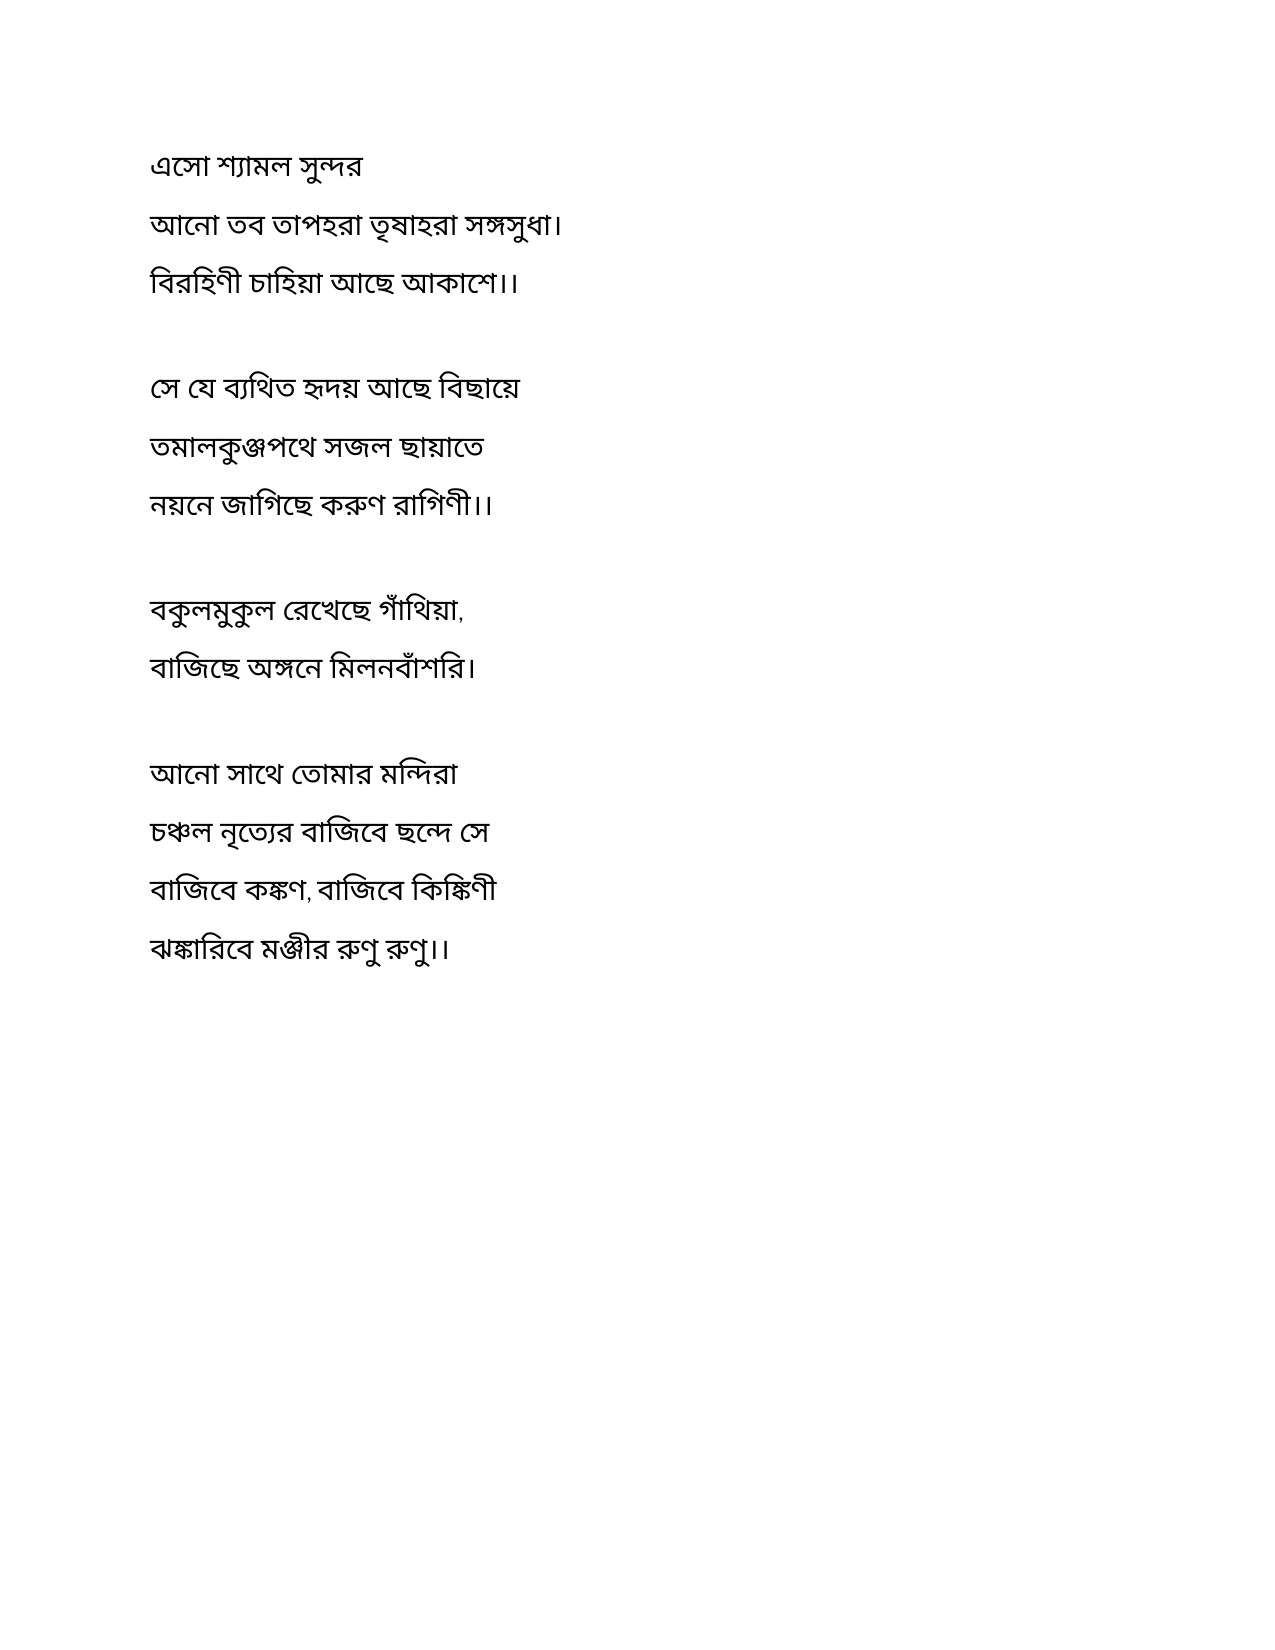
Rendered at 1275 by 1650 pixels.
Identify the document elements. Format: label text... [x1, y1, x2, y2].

text তমালকুঞ্জপথে সজল ছায়াতে [150, 430, 1125, 469]
text আনো সাথে তোমার মন্দিরা [150, 757, 1125, 796]
text চঞ্চল নৃত্যের বাজিবে ছন্দে সে [150, 816, 1125, 854]
text নয়নে জাগিছে করুণ রাগিণী।। [150, 488, 1125, 527]
text বিরহিণী চাহিয়া আছে আকাশে।। [150, 267, 1125, 305]
text বাজিছে অঙ্গনে মিলনবাঁশরি। [150, 652, 1125, 691]
text সে যে ব্যথিত হৃদয় আছে বিছায়ে [150, 372, 1125, 411]
text ঝঙ্কারিবে মঞ্জীর রুণু রুণু।। [150, 932, 1125, 971]
text বাজিবে কঙ্কণ, বাজিবে কিঙ্কিণী [150, 874, 1125, 913]
text বকুলমুকুল রেখেছে গাঁথিয়া, [150, 594, 1125, 632]
text আনো তব তাপহরা তৃষাহরা সঙ্গসুধা। [150, 208, 1125, 247]
text এসো শ্যামল সুন্দর [150, 150, 1125, 189]
